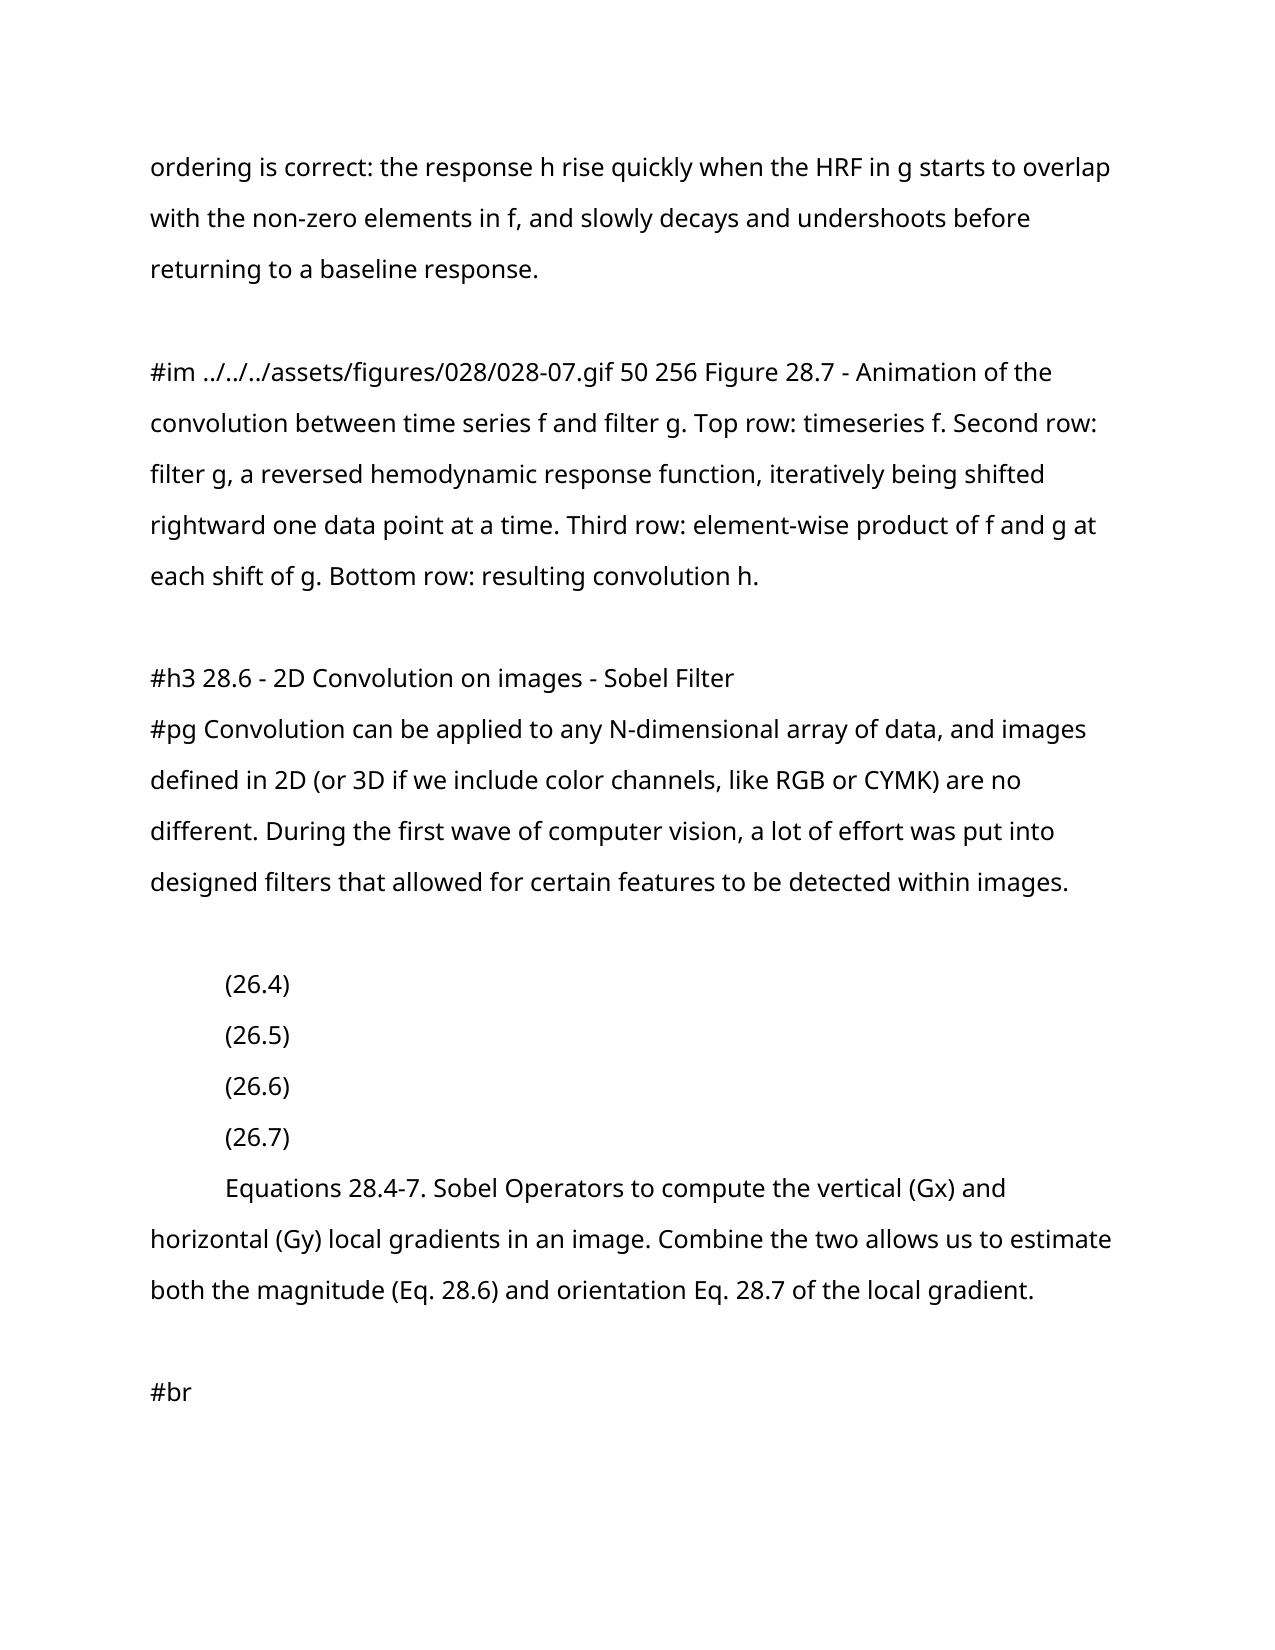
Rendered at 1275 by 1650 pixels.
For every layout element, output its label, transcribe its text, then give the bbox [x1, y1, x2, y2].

text Equations 28.4-7. Sobel Operators to compute the vertical (Gx) and horizontal (Gy) local gradients in an image. Combine the two allows us to estimate both the magnitude (Eq. 28.6) and orientation Eq. 28.7 of the local gradient. [150, 1171, 1125, 1307]
text #h3 28.6 - 2D Convolution on images - Sobel Filter [150, 660, 1125, 694]
text (26.5) [150, 1018, 1125, 1052]
text (26.7) [150, 1120, 1125, 1154]
text #im ../../../assets/figures/028/028-07.gif 50 256 Figure 28.7 - Animation of the convolution between time series f and filter g. Top row: timeseries f. Second row: filter g, a reversed hemodynamic response function, iteratively being shifted rightward one data point at a time. Third row: element-wise product of f and g at each shift of g. Bottom row: resulting convolution h. [150, 354, 1125, 592]
text #br [150, 1375, 1125, 1409]
text #pg Convolution can be applied to any N-dimensional array of data, and images defined in 2D (or 3D if we include color channels, like RGB or CYMK) are no different. During the first wave of computer vision, a lot of effort was put into designed filters that allowed for certain features to be detected within images. [150, 711, 1125, 899]
text (26.6) [150, 1069, 1125, 1103]
text (26.4) [150, 967, 1125, 1001]
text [150, 150, 1125, 286]
